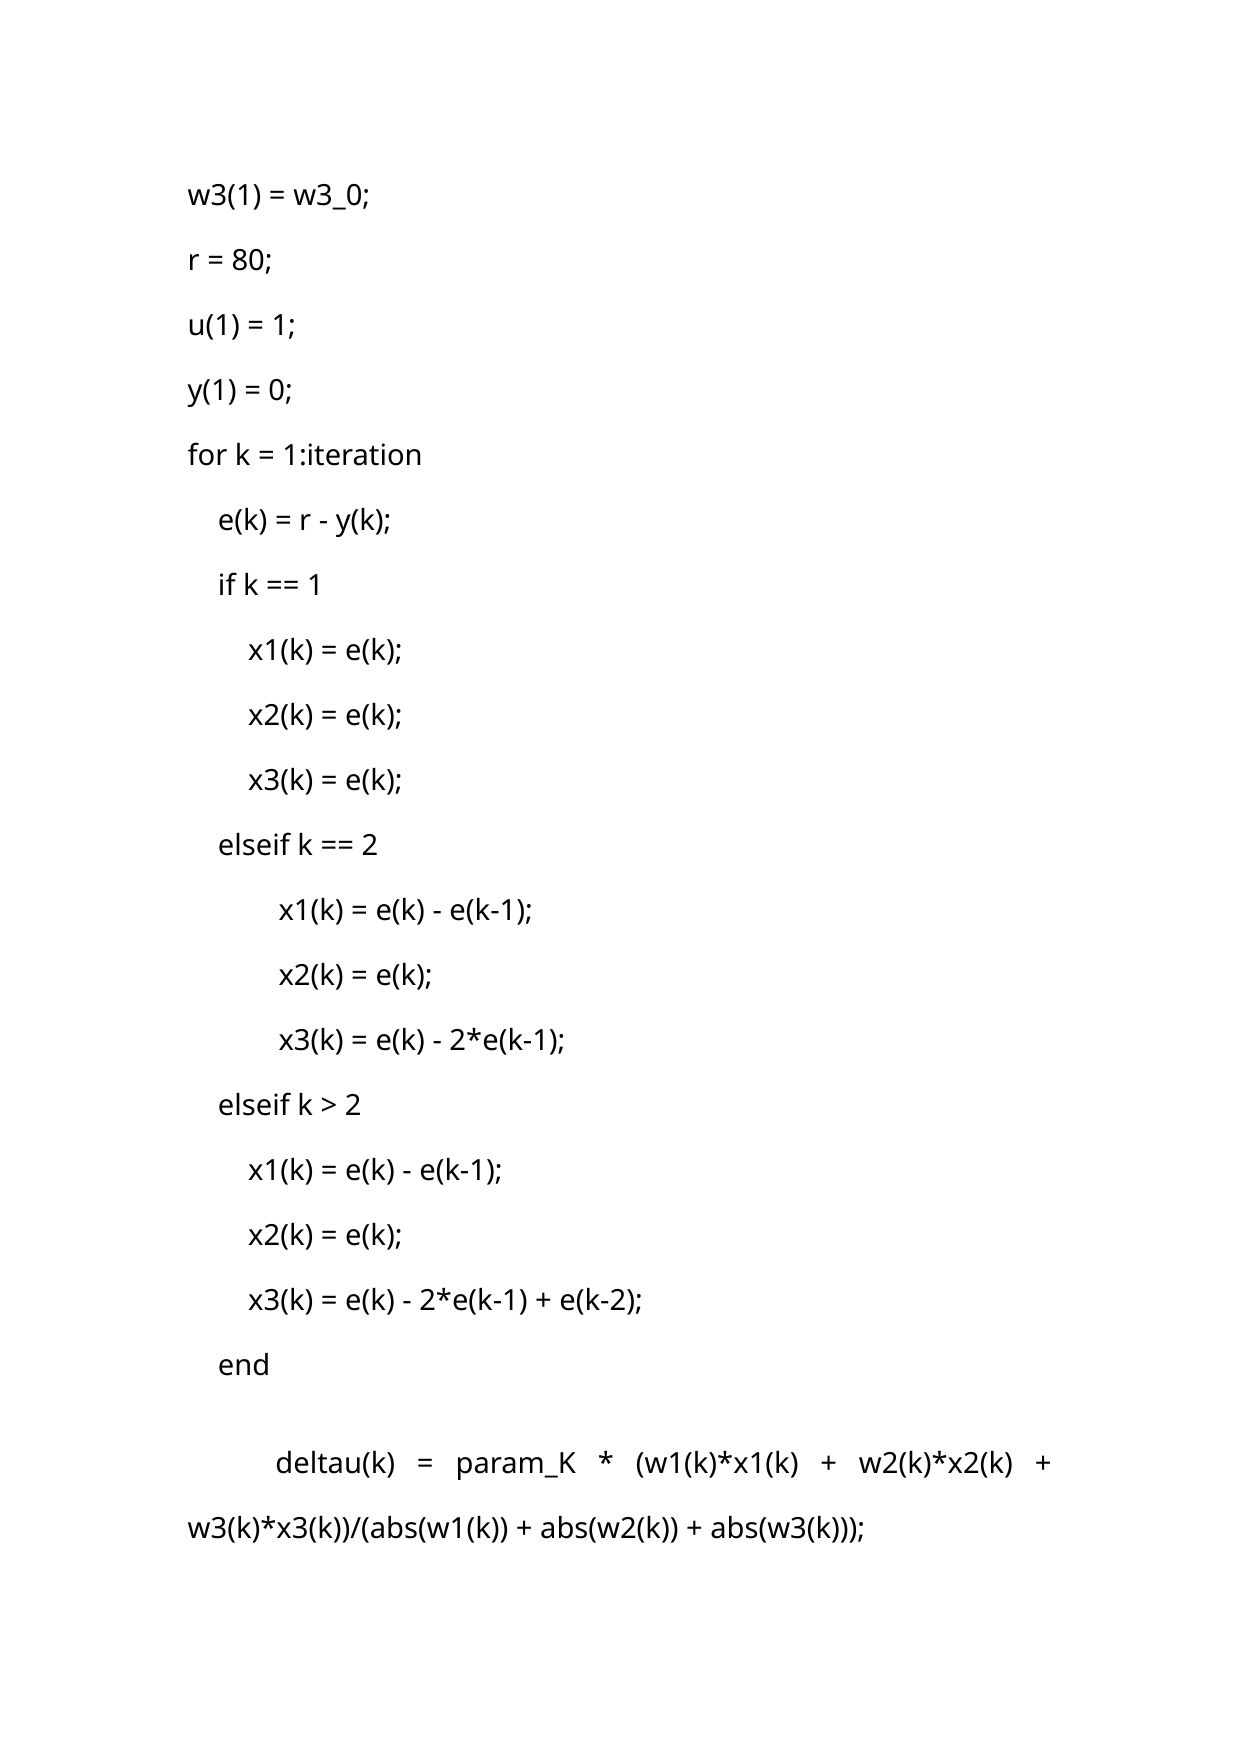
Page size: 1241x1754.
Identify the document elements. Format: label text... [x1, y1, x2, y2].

text r = 80; [187, 227, 1053, 292]
text x1(k) = e(k) - e(k-1); [187, 877, 1053, 942]
text x2(k) = e(k); [187, 682, 1053, 747]
text y(1) = 0; [187, 357, 1053, 422]
text if k == 1 [187, 552, 1053, 617]
text x2(k) = e(k); [187, 942, 1053, 1007]
text for k = 1:iteration [187, 422, 1053, 487]
text x3(k) = e(k) - 2*e(k-1) + e(k-2); [187, 1267, 1053, 1332]
text x3(k) = e(k) - 2*e(k-1); [187, 1007, 1053, 1072]
text u(1) = 1; [187, 292, 1053, 357]
text elseif k > 2 [187, 1072, 1053, 1137]
text e(k) = r - y(k); [187, 487, 1053, 552]
text x3(k) = e(k); [187, 747, 1053, 812]
text x1(k) = e(k); [187, 617, 1053, 682]
text elseif k == 2 [187, 812, 1053, 877]
text end [187, 1332, 1053, 1397]
text deltau(k) = param_K * (w1(k)*x1(k) + w2(k)*x2(k) + w3(k)*x3(k))/(abs(w1(k)) + abs(w2(k)) + abs(w3(k))); [187, 1429, 1053, 1559]
text x2(k) = e(k); [187, 1202, 1053, 1267]
text w3(1) = w3_0; [187, 162, 1053, 227]
text x1(k) = e(k) - e(k-1); [187, 1137, 1053, 1202]
